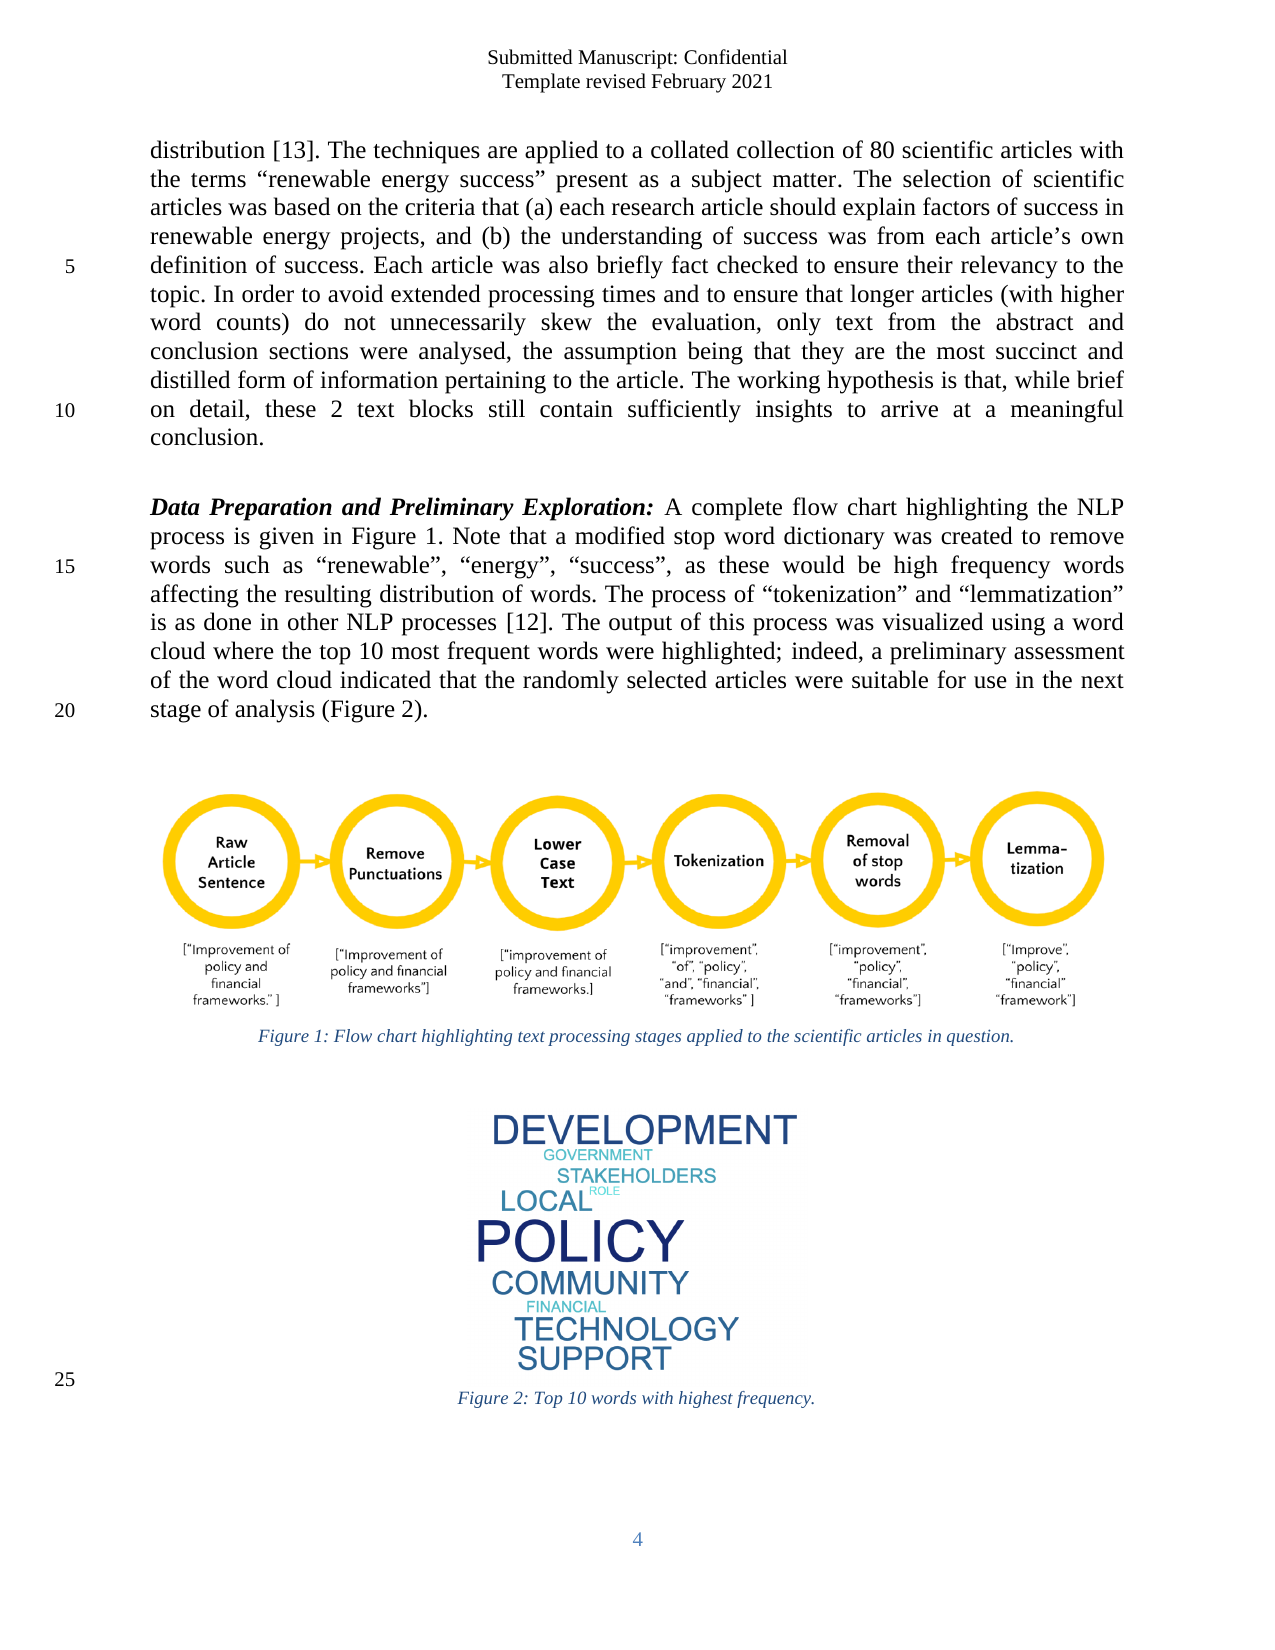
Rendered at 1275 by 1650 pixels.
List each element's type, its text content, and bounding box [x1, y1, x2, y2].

text Data Preparation and Preliminary Exploration: A complete flow chart highlighting the NLP process is given in Figure 1. Note that a modified stop word dictionary was created to remove words such as “renewable”, “energy”, “success”, as these would be high frequency words affecting the resulting distribution of words. The process of “tokenization” and “lemmatization” is as done in other NLP processes . The output of this process was visualized using a word cloud where the top 10 most frequent words were highlighted; indeed, a preliminary assessment of the word cloud indicated that the randomly selected articles were suitable for use in the next stage of analysis (Figure 2). [150, 492, 1125, 722]
picture [150, 776, 1114, 1025]
picture [467, 1108, 808, 1387]
